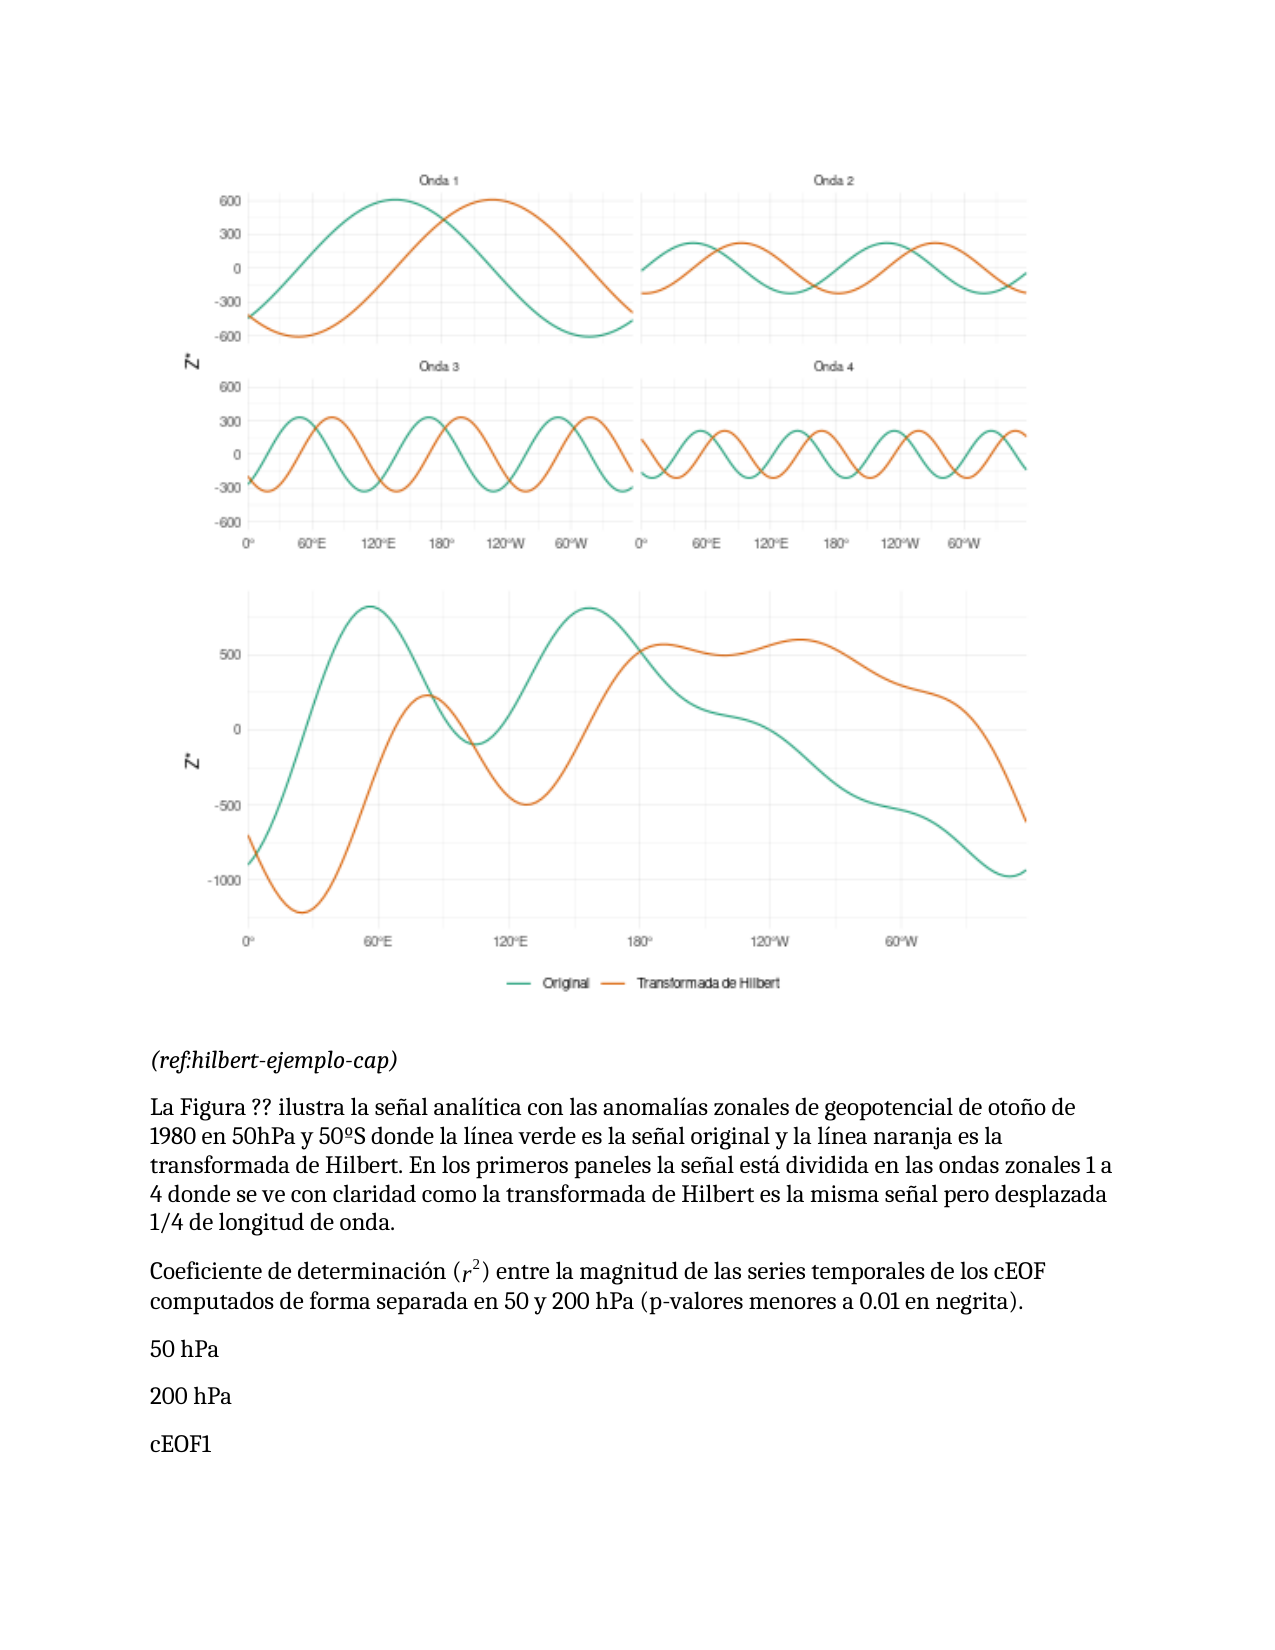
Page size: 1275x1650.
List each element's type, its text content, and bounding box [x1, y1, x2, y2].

text (ref:hilbert-ejemplo-cap) [150, 1046, 1125, 1074]
text 200 hPa [150, 1382, 1125, 1411]
picture [168, 150, 1044, 1025]
text 50 hPa [150, 1334, 1125, 1363]
text La Figura ?? ilustra la señal analítica con las anomalías zonales de geopotencial de otoño de 1980 en 50hPa y 50ºS donde la línea verde es la señal original y la línea naranja es la transformada de Hilbert. En los primeros paneles la señal está dividida en las ondas zonales 1 a 4 donde se ve con claridad como la transformada de Hilbert es la misma señal pero desplazada 1/4 de longitud de onda. [150, 1093, 1125, 1237]
text cEOF1 [150, 1429, 1125, 1458]
text Coeficiente de determinación () entre la magnitud de las series temporales de los cEOF computados de forma separada en 50 y 200 hPa (p-valores menores a 0.01 en negrita). [150, 1256, 1125, 1316]
